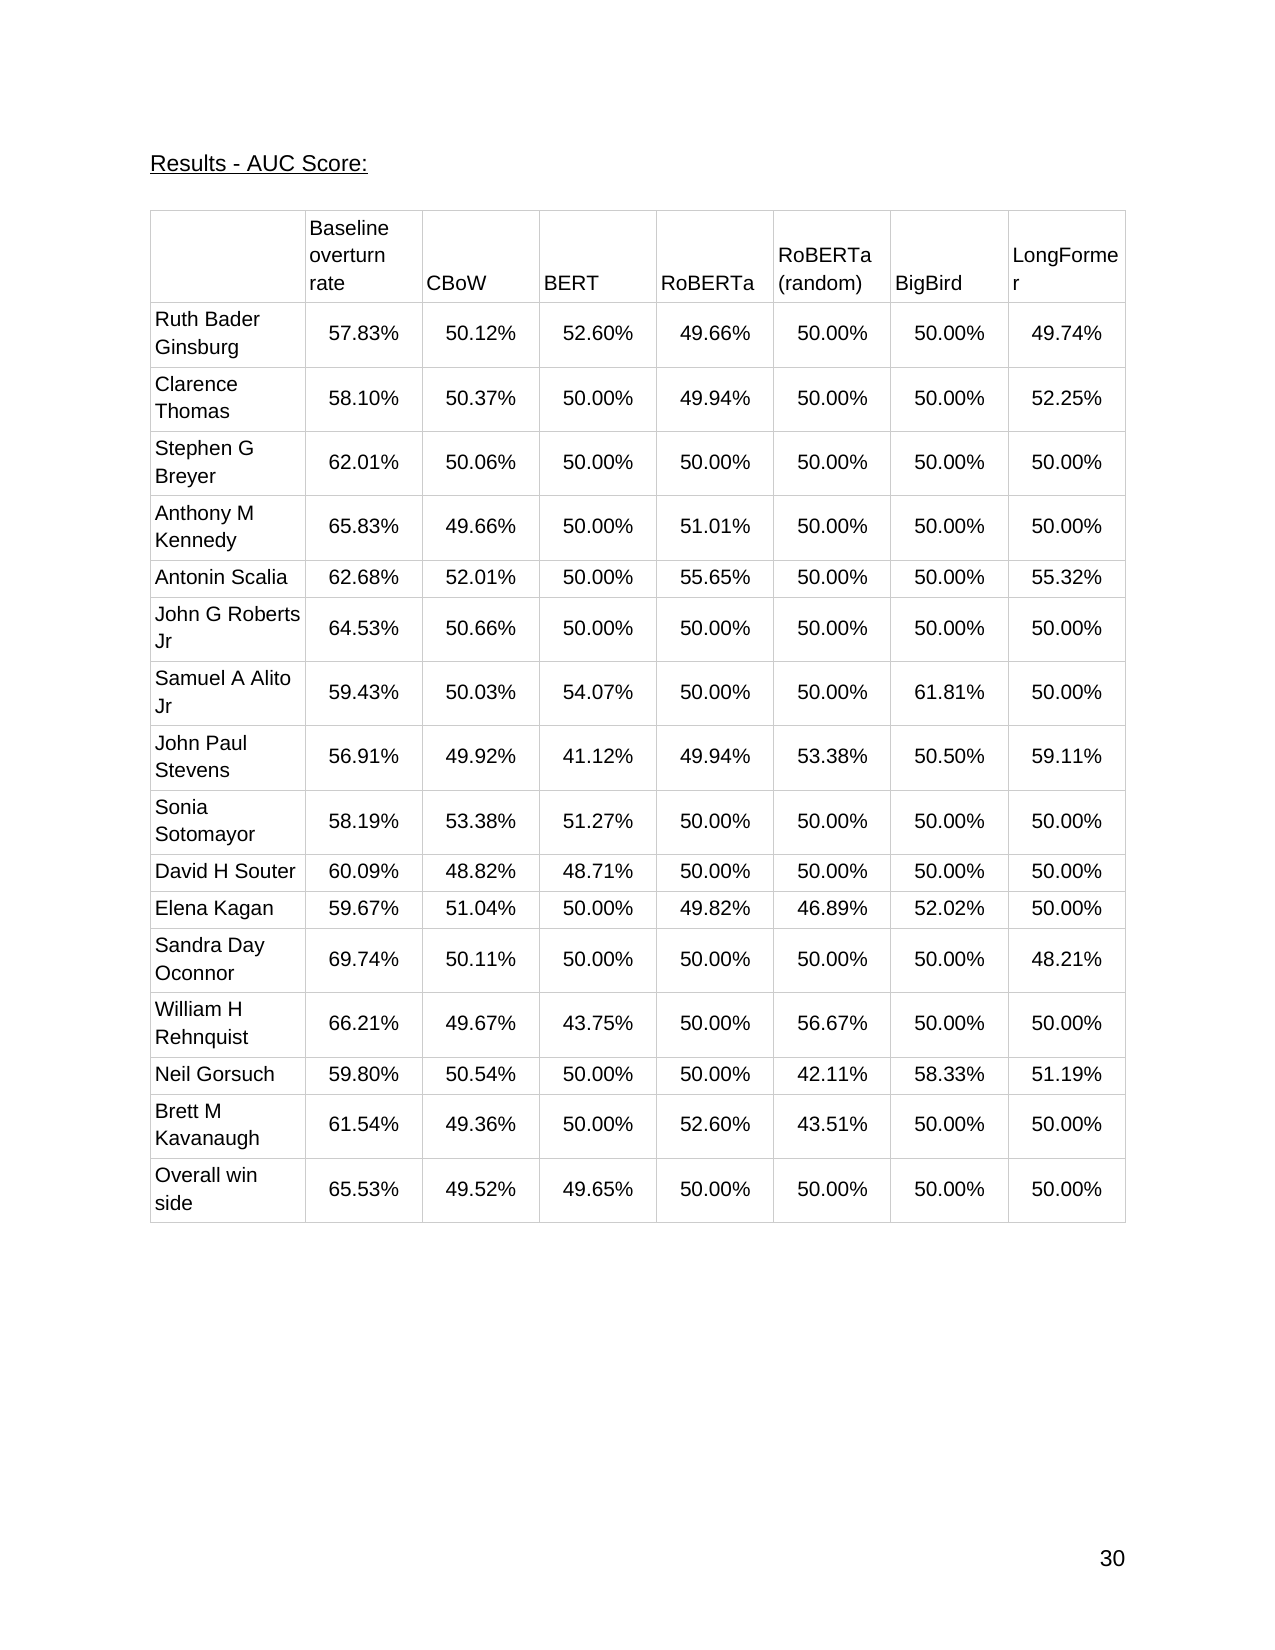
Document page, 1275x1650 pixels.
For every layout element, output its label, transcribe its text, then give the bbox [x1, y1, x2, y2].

table_cell 62.68% [306, 561, 422, 597]
table_cell 50.00% [657, 1058, 773, 1093]
table_header BigBird [891, 211, 1008, 302]
table_cell 50.00% [891, 791, 1008, 854]
table_cell 69.74% [306, 929, 422, 992]
table_cell 42.11% [774, 1058, 890, 1093]
table_cell 49.94% [657, 726, 773, 790]
table_cell 50.00% [1009, 993, 1125, 1057]
table_cell 59.80% [306, 1058, 422, 1093]
table_cell 48.71% [540, 855, 656, 891]
table_cell 50.00% [774, 929, 890, 992]
table_cell 50.00% [1009, 432, 1125, 495]
table_cell 43.75% [540, 993, 656, 1057]
table_cell Sonia Sotomayor [151, 791, 305, 854]
table_cell 50.00% [774, 1159, 890, 1222]
table_cell 50.12% [423, 303, 539, 367]
table_cell 50.00% [540, 892, 656, 928]
table_cell 61.54% [306, 1095, 422, 1158]
table_cell 50.00% [891, 1159, 1008, 1222]
table_cell 50.00% [1009, 598, 1125, 661]
table_cell 50.00% [774, 855, 890, 891]
table_cell 50.00% [891, 496, 1008, 560]
table_cell 66.21% [306, 993, 422, 1057]
table_cell 50.00% [657, 929, 773, 992]
table_header Baseline overturn rate [306, 211, 422, 302]
table_cell 50.00% [891, 929, 1008, 992]
table_header RoBERTa [657, 211, 773, 302]
table_cell 50.00% [540, 561, 656, 597]
table_cell 62.01% [306, 432, 422, 495]
table_cell 53.38% [423, 791, 539, 854]
table_cell 50.11% [423, 929, 539, 992]
table_cell 50.00% [540, 1058, 656, 1093]
table_cell Ruth Bader Ginsburg [151, 303, 305, 367]
table_cell 49.82% [657, 892, 773, 928]
table_cell 49.67% [423, 993, 539, 1057]
table_cell John Paul Stevens [151, 726, 305, 790]
table_cell Sandra Day Oconnor [151, 929, 305, 992]
table_cell 46.89% [774, 892, 890, 928]
table_cell 61.81% [891, 662, 1008, 725]
table_cell Samuel A Alito Jr [151, 662, 305, 725]
table_cell 50.00% [1009, 1095, 1125, 1158]
table_cell 50.00% [657, 1159, 773, 1222]
table_cell 50.00% [891, 993, 1008, 1057]
table_cell 50.00% [1009, 662, 1125, 725]
table_cell 60.09% [306, 855, 422, 891]
table_cell Anthony M Kennedy [151, 496, 305, 560]
table_cell Overall win side [151, 1159, 305, 1222]
table_cell 50.00% [891, 368, 1008, 431]
table_cell 51.27% [540, 791, 656, 854]
table_cell 50.37% [423, 368, 539, 431]
table_cell 52.60% [657, 1095, 773, 1158]
table_cell 50.00% [891, 1095, 1008, 1158]
table_cell Brett M Kavanaugh [151, 1095, 305, 1158]
table_cell William H Rehnquist [151, 993, 305, 1057]
table_cell 59.67% [306, 892, 422, 928]
table_cell 50.00% [774, 598, 890, 661]
table_cell 58.10% [306, 368, 422, 431]
table_cell 52.25% [1009, 368, 1125, 431]
table_cell 49.66% [423, 496, 539, 560]
table_header LongFormer [1009, 211, 1125, 302]
table_cell 54.07% [540, 662, 656, 725]
table_cell 50.00% [657, 598, 773, 661]
table_cell 50.00% [774, 662, 890, 725]
table_cell 43.51% [774, 1095, 890, 1158]
table_cell 65.53% [306, 1159, 422, 1222]
table_cell 65.83% [306, 496, 422, 560]
table_cell 56.91% [306, 726, 422, 790]
table_cell 50.00% [774, 496, 890, 560]
table_cell 49.36% [423, 1095, 539, 1158]
table_cell 50.00% [657, 791, 773, 854]
table_cell 50.00% [657, 993, 773, 1057]
table_cell 52.60% [540, 303, 656, 367]
table_cell 41.12% [540, 726, 656, 790]
table_cell 50.00% [774, 432, 890, 495]
table_cell 50.00% [1009, 855, 1125, 891]
table_cell 50.00% [540, 368, 656, 431]
table_cell David H Souter [151, 855, 305, 891]
table_cell 50.00% [540, 496, 656, 560]
table_cell 49.65% [540, 1159, 656, 1222]
table_cell Antonin Scalia [151, 561, 305, 597]
table_cell 49.74% [1009, 303, 1125, 367]
table_cell 49.66% [657, 303, 773, 367]
table_cell 56.67% [774, 993, 890, 1057]
table_cell 58.33% [891, 1058, 1008, 1093]
table_cell 55.65% [657, 561, 773, 597]
table_cell 51.04% [423, 892, 539, 928]
table_cell 50.00% [540, 929, 656, 992]
table_header CBoW [423, 211, 539, 302]
table_cell 50.00% [891, 303, 1008, 367]
table_cell 50.00% [657, 855, 773, 891]
table_cell 49.52% [423, 1159, 539, 1222]
table_cell 64.53% [306, 598, 422, 661]
table_cell 55.32% [1009, 561, 1125, 597]
table_cell 50.00% [1009, 892, 1125, 928]
table_cell 50.00% [540, 598, 656, 661]
table_cell 57.83% [306, 303, 422, 367]
table_cell 48.82% [423, 855, 539, 891]
table_cell 50.00% [891, 855, 1008, 891]
table_cell 50.00% [891, 432, 1008, 495]
table_cell 50.00% [774, 561, 890, 597]
table_cell 50.00% [540, 1095, 656, 1158]
table_cell Neil Gorsuch [151, 1058, 305, 1093]
text Results - AUC Score: [150, 150, 1125, 176]
table_cell 49.92% [423, 726, 539, 790]
table_cell 52.02% [891, 892, 1008, 928]
table_cell 50.00% [774, 303, 890, 367]
table_cell 50.00% [891, 561, 1008, 597]
table_cell Elena Kagan [151, 892, 305, 928]
table_cell 50.00% [1009, 791, 1125, 854]
table_header RoBERTa (random) [774, 211, 890, 302]
table_cell 50.00% [891, 598, 1008, 661]
table_cell 50.00% [540, 432, 656, 495]
table_cell 50.00% [1009, 1159, 1125, 1222]
table_cell 50.00% [774, 791, 890, 854]
table_cell 49.94% [657, 368, 773, 431]
table_cell 58.19% [306, 791, 422, 854]
table_cell 50.03% [423, 662, 539, 725]
table_cell Stephen G Breyer [151, 432, 305, 495]
table_cell 50.00% [657, 432, 773, 495]
table_cell John G Roberts Jr [151, 598, 305, 661]
table_cell 48.21% [1009, 929, 1125, 992]
table_cell Clarence Thomas [151, 368, 305, 431]
table_cell 50.00% [774, 368, 890, 431]
table_cell 51.19% [1009, 1058, 1125, 1093]
table_cell 52.01% [423, 561, 539, 597]
table_cell 53.38% [774, 726, 890, 790]
table_cell 51.01% [657, 496, 773, 560]
table_cell 50.06% [423, 432, 539, 495]
table_cell 50.00% [1009, 496, 1125, 560]
table_cell 59.43% [306, 662, 422, 725]
table_header [151, 211, 305, 302]
table_cell 50.66% [423, 598, 539, 661]
table_header BERT [540, 211, 656, 302]
table_cell 50.00% [657, 662, 773, 725]
table_cell 59.11% [1009, 726, 1125, 790]
table_cell 50.50% [891, 726, 1008, 790]
table_cell 50.54% [423, 1058, 539, 1093]
